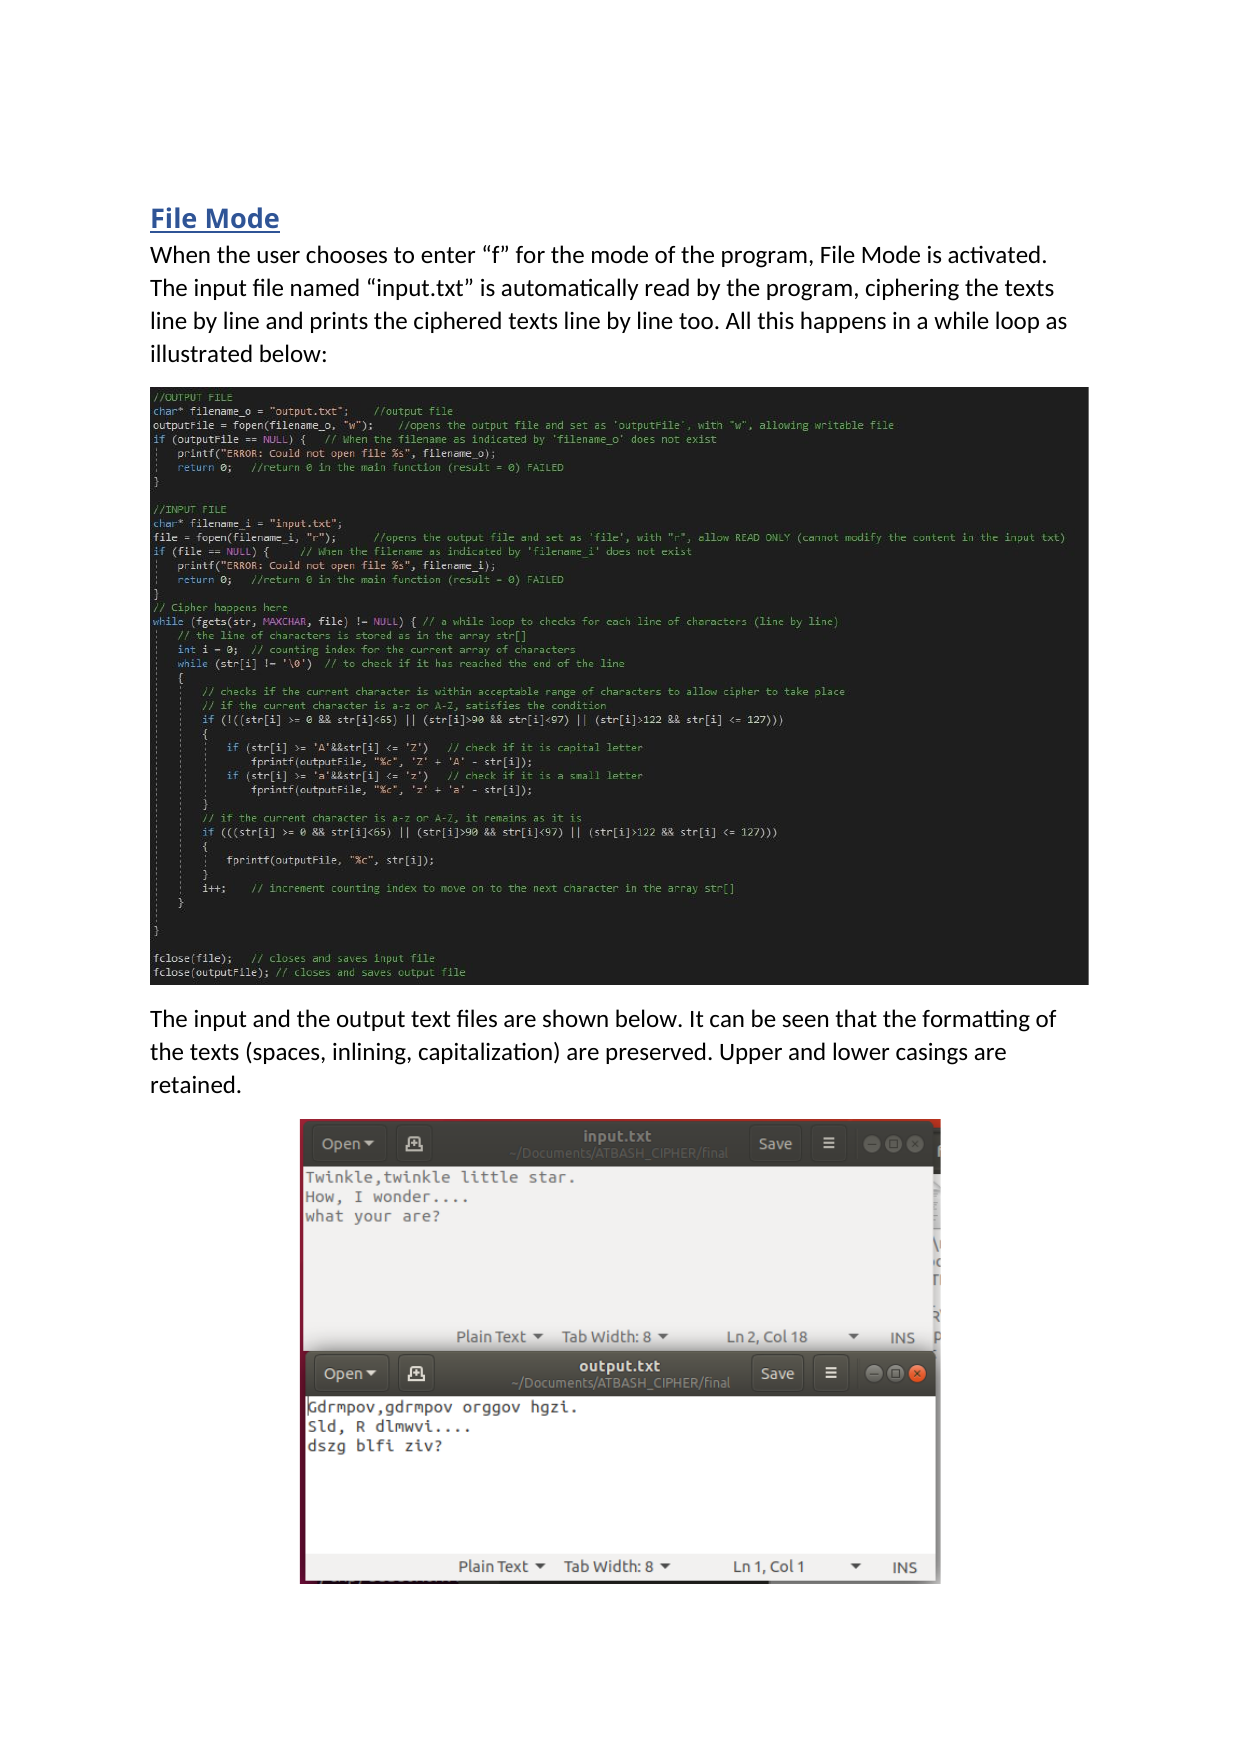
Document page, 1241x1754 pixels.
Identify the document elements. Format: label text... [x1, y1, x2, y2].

text When the user chooses to enter “f” for the mode of the program, File Mode is activated. The input file named “input.txt” is automatically read by the program, ciphering the texts line by line and prints the ciphered texts line by line too. All this happens in a while loop as illustrated below: [150, 239, 1090, 369]
subtitle File Mode [150, 199, 1090, 236]
text The input and the output text files are shown below. It can be seen that the formatting of the texts (spaces, inlining, capitalization) are preserved. Upper and lower casings are retained. [150, 1004, 1090, 1100]
picture [299, 1119, 941, 1584]
picture [150, 387, 1089, 985]
